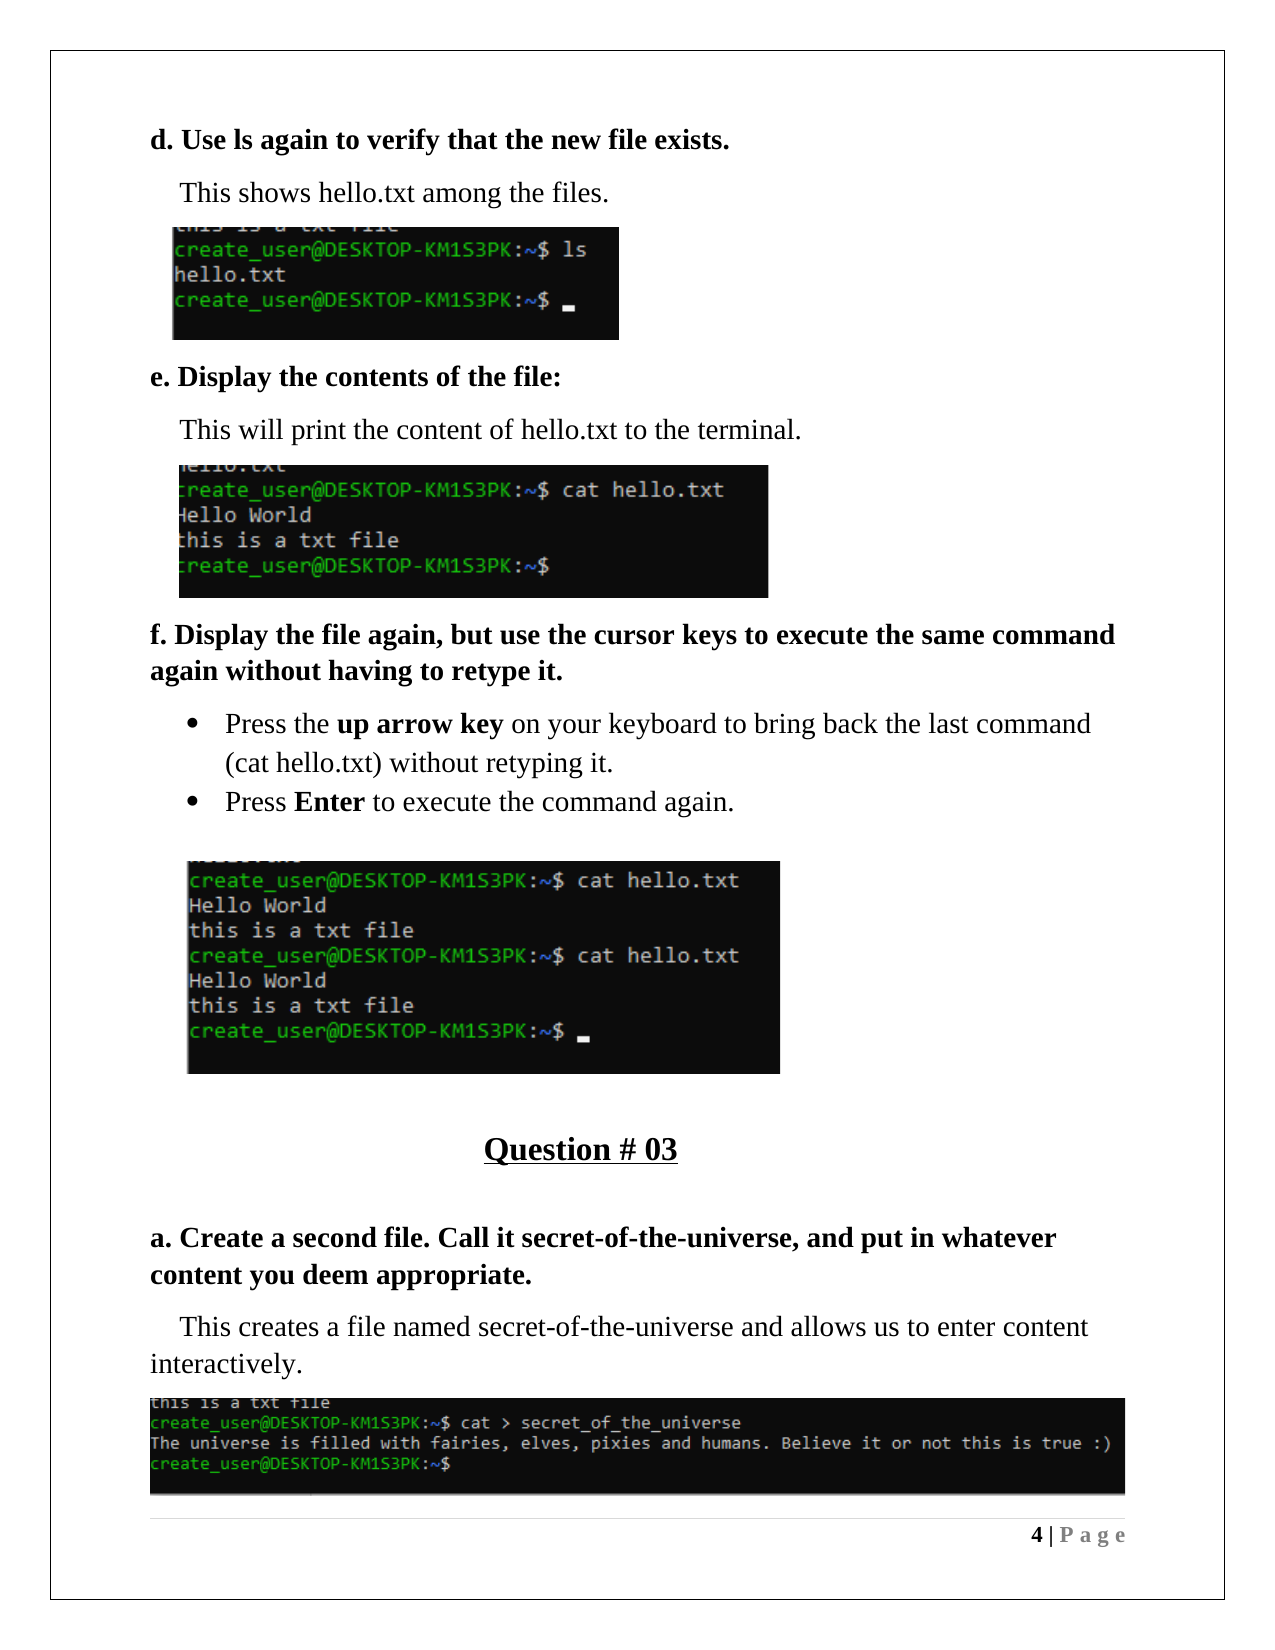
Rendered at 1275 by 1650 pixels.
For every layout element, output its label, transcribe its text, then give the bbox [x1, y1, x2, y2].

text This creates a file named secret-of-the-universe and allows us to enter content interactively. [150, 1309, 1125, 1379]
picture [150, 1398, 1125, 1496]
text a. Create a second file. Call it secret-of-the-universe, and put in whatever content you deem appropriate. [150, 1221, 1125, 1290]
text This shows hello.txt among the files. [150, 175, 1125, 208]
picture [186, 861, 781, 1074]
list Press Enter to execute the command again. [187, 784, 1125, 817]
picture [171, 227, 619, 340]
picture [179, 465, 769, 598]
text This will print the content of hello.txt to the terminal. [150, 412, 1125, 446]
text f. Display the file again, but use the cursor keys to execute the same command again without having to retype it. [150, 617, 1125, 687]
text d. Use ls again to verify that the new file exists. [150, 122, 1125, 155]
text Question # 03 [450, 1129, 1125, 1168]
list Press the up arrow key on your keyboard to bring back the last command (cat hello.txt) without retyping it. [187, 706, 1125, 778]
text e. Display the contents of the file: [150, 359, 1125, 393]
